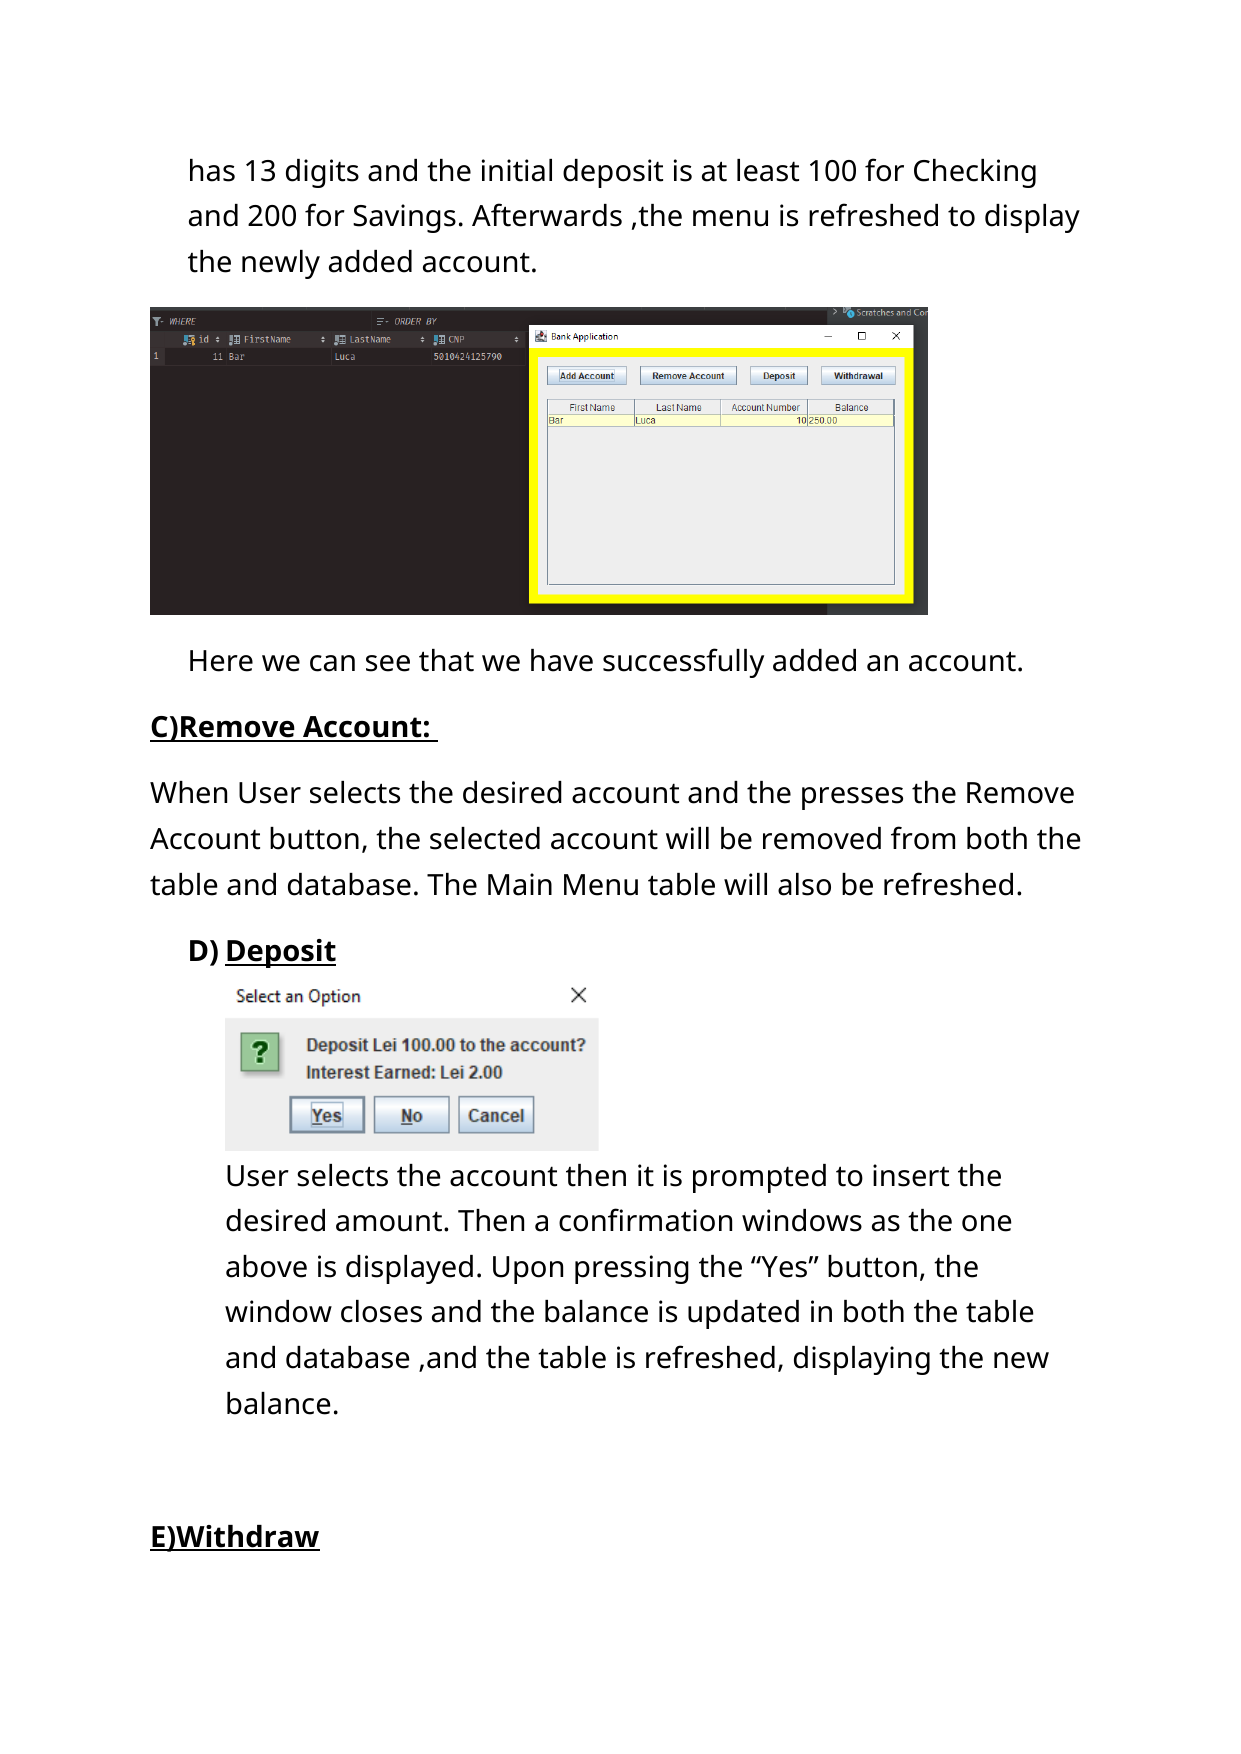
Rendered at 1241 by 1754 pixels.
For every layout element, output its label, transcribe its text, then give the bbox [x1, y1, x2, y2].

text Here we can see that we have successfully added an account. [187, 640, 1090, 679]
text C)Remove Account: [150, 706, 1090, 746]
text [187, 150, 1090, 281]
text E)Withdraw [150, 1516, 1090, 1556]
list Deposit [187, 930, 1090, 970]
picture [225, 976, 599, 1151]
text When User selects the desired account and the presses the Remove Account button, the selected account will be removed from both the table and database. The Main Menu table will also be refreshed. [150, 773, 1090, 904]
picture [150, 307, 928, 615]
list User selects the account then it is prompted to insert the desired amount. Then a confirmation windows as the one above is displayed. Upon pressing the “Yes” button, the window closes and the balance is updated in both the table and database ,and the table is refreshed, displaying the new balance. [225, 1155, 1090, 1423]
